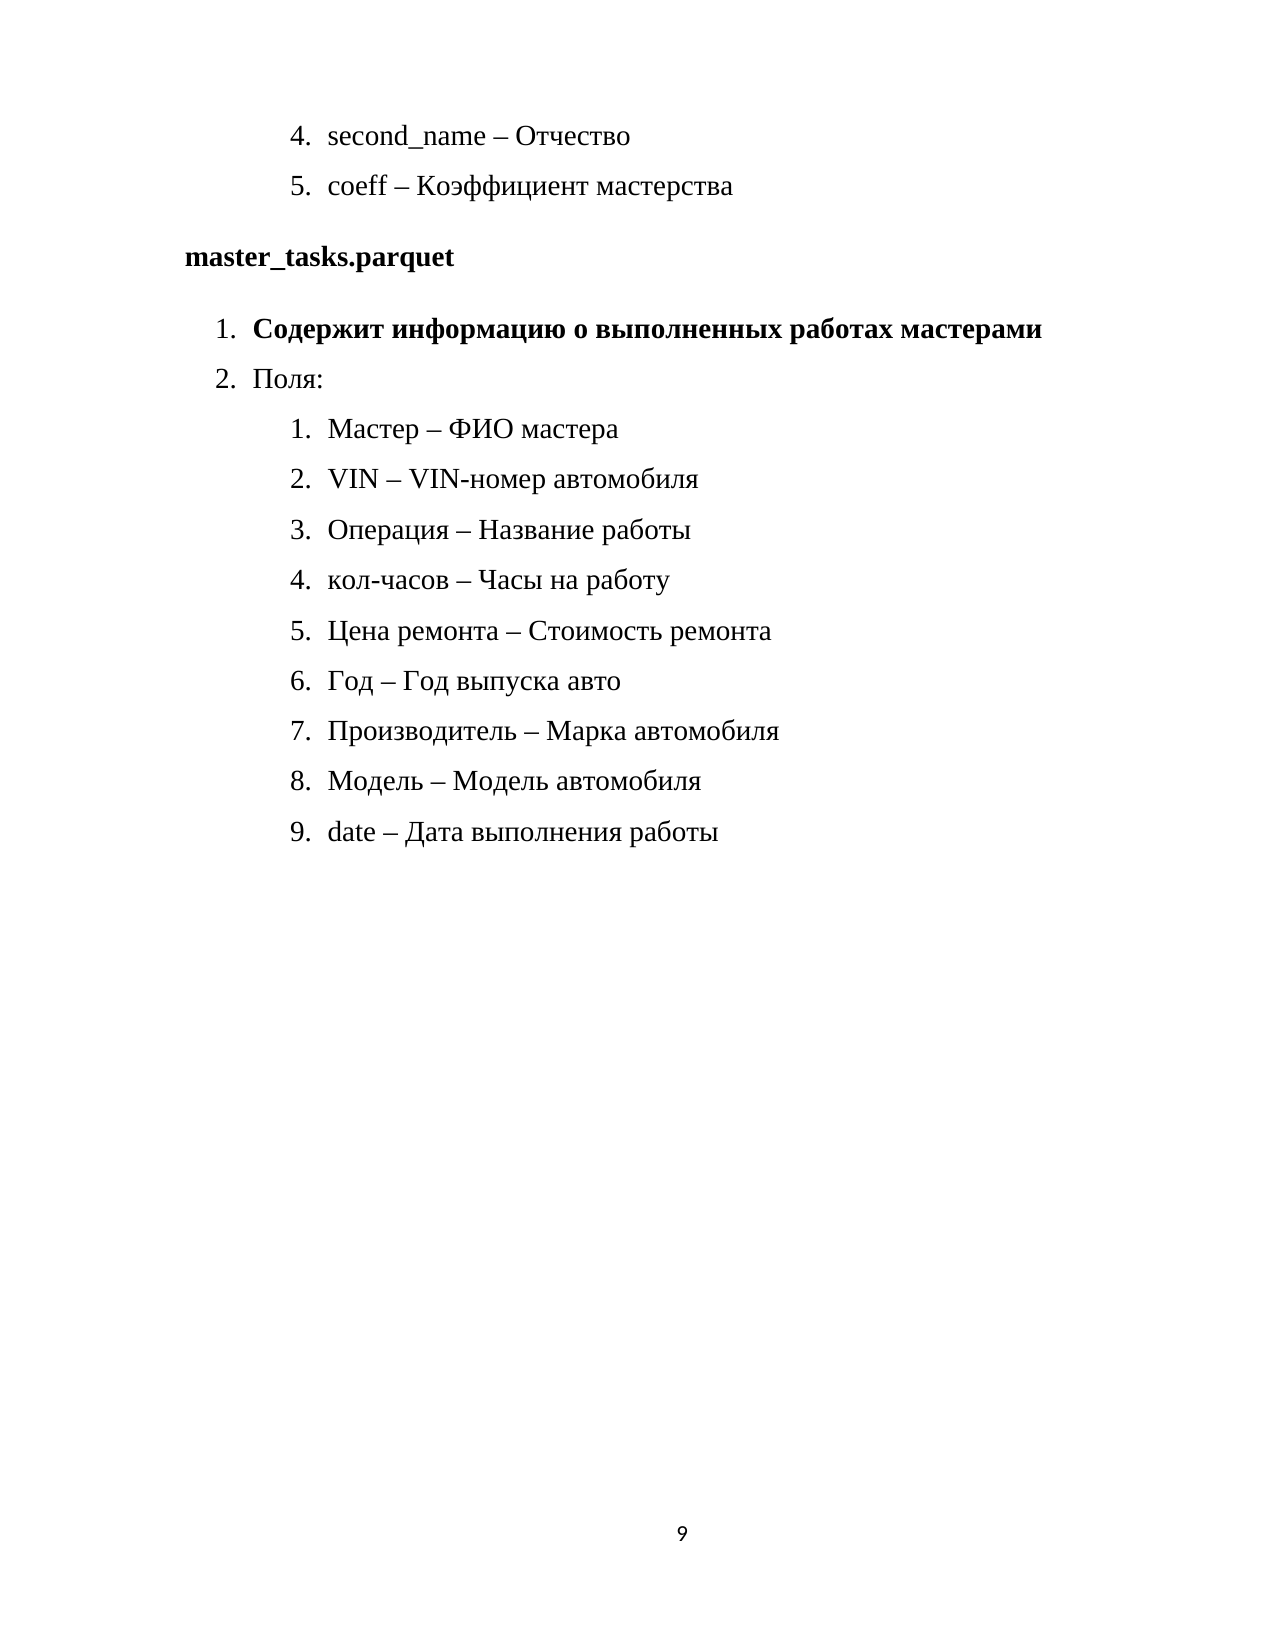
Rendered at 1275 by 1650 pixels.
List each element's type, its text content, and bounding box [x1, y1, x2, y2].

list Модель – Модель автомобиля [290, 763, 1186, 797]
list date – Дата выполнения работы [290, 814, 1186, 847]
list Цена ремонта – Стоимость ремонта [290, 613, 1186, 646]
list Поля: [215, 361, 1186, 394]
list Операция – Название работы [290, 512, 1186, 546]
list coeff – Коэффициент мастерства [290, 168, 1186, 202]
list second_name – Отчество [290, 118, 1186, 152]
list VIN – VIN-номер автомобиля [290, 462, 1186, 495]
list кол-часов – Часы на работу [290, 562, 1186, 596]
list Содержит информацию о выполненных работах мастерами [215, 311, 1186, 344]
list Год – Год выпуска авто [290, 663, 1186, 696]
list Мастер – ФИО мастера [290, 411, 1186, 445]
list Производитель – Марка автомобиля [290, 713, 1186, 747]
text master_tasks.parquet [177, 239, 1186, 273]
